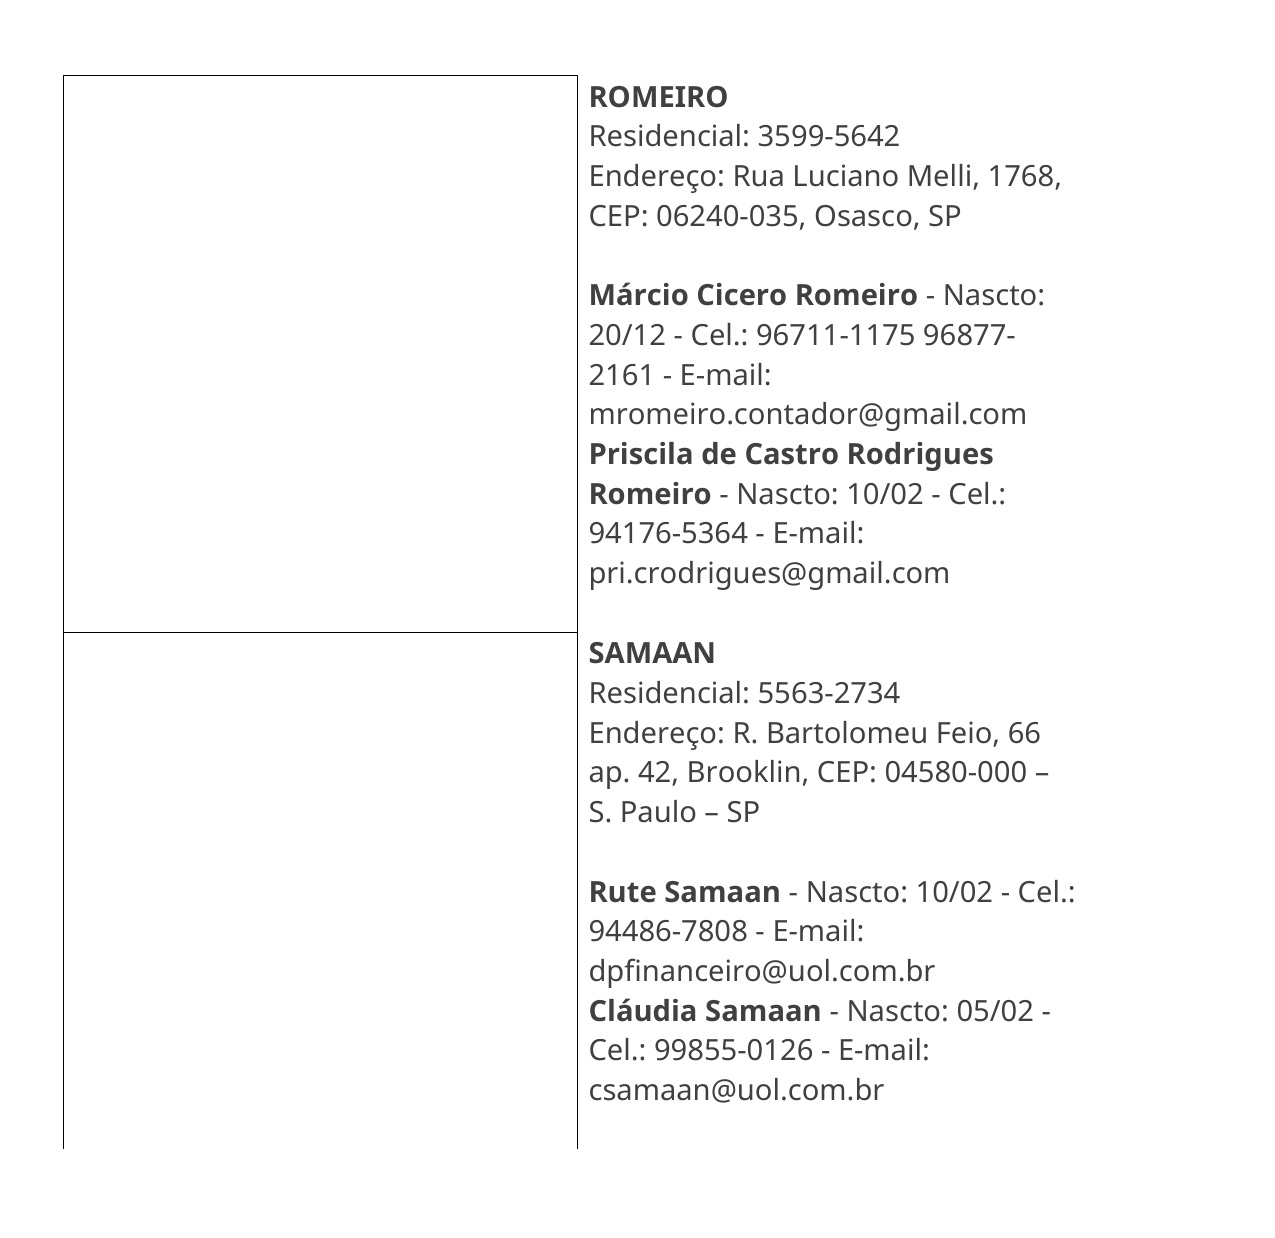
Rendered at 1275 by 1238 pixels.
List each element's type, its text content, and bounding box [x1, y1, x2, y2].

table_cell [64, 633, 577, 1149]
table_cell ROMEIRO Residencial: 3599-5642 Endereço: Rua Luciano Melli, 1768, CEP: 06240-035, Osasco, SP Márcio Cicero Romeiro - Nascto: 20/12 - Cel.: 96711-1175 96877-2161 - E-mail: mromeiro.contador@gmail.com Priscila de Castro Rodrigues Romeiro - Nascto: 10/02 - Cel.: 94176-5364 - E-mail: pri.crodrigues@gmail.com [578, 75, 1090, 632]
table_cell SAMAAN Residencial: 5563-2734 Endereço: R. Bartolomeu Feio, 66 ap. 42, Brooklin, CEP: 04580-000 – S. Paulo – SP Rute Samaan - Nascto: 10/02 - Cel.: 94486-7808 - E-mail: dpfinanceiro@uol.com.br Cláudia Samaan - Nascto: 05/02 - Cel.: 99855-0126 - E-mail: csamaan@uol.com.br [578, 632, 1090, 1149]
table_cell [64, 76, 577, 632]
